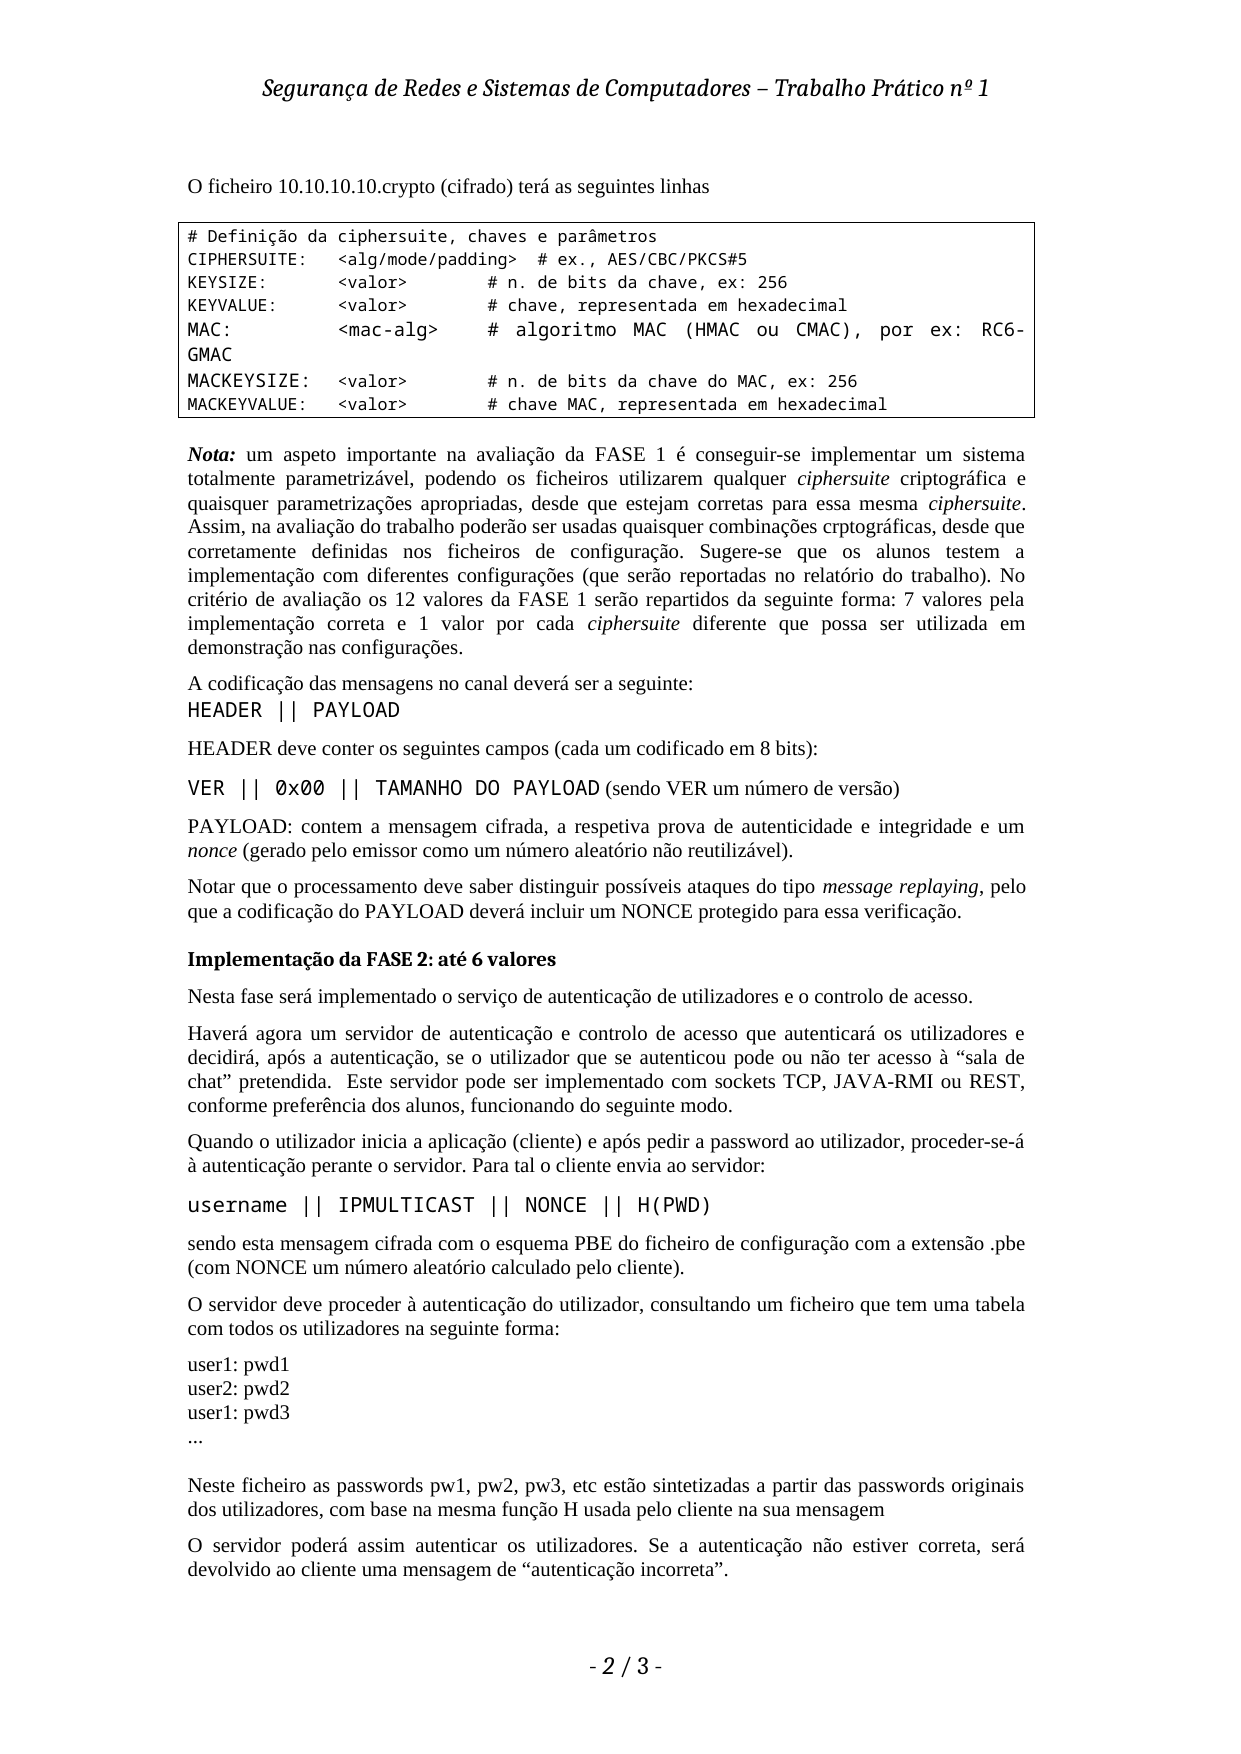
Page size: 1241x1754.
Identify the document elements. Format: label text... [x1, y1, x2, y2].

text O servidor poderá assim autenticar os utilizadores. Se a autenticação não estiver correta, será devolvido ao cliente uma mensagem de “autenticação incorreta”. [187, 1533, 1026, 1581]
text Notar que o processamento deve saber distinguir possíveis ataques do tipo message replaying, pelo que a codificação do PAYLOAD deverá incluir um NONCE protegido para essa verificação. [187, 874, 1026, 923]
text username || IPMULTICAST || NONCE || H(PWD) [187, 1190, 1026, 1218]
text MAC: <mac-alg> # algoritmo MAC (HMAC ou CMAC), por ex: RC6-GMAC [179, 313, 1034, 364]
text Quando o utilizador inicia a aplicação (cliente) e após pedir a password ao utilizador, proceder-se-á à autenticação perante o servidor. Para tal o cliente envia ao servidor: [187, 1129, 1026, 1177]
text KEYVALUE: <valor> # chave, representada em hexadecimal [179, 290, 1034, 313]
text O ficheiro 10.10.10.10.crypto (cifrado) terá as seguintes linhas [187, 174, 1026, 198]
text user2: pwd2 [187, 1376, 1026, 1400]
text HEADER deve conter os seguintes campos (cada um codificado em 8 bits): [187, 736, 1026, 760]
text MACKEYVALUE: <valor> # chave MAC, representada em hexadecimal [179, 389, 1034, 417]
text HEADER || PAYLOAD [187, 695, 1026, 724]
text Neste ficheiro as passwords pw1, pw2, pw3, etc estão sintetizadas a partir das passwords originais dos utilizadores, com base na mesma função H usada pelo cliente na sua mensagem [187, 1472, 1026, 1521]
text KEYSIZE: <valor> # n. de bits da chave, ex: 256 [179, 267, 1034, 290]
text O servidor deve proceder à autenticação do utilizador, consultando um ficheiro que tem uma tabela com todos os utilizadores na seguinte forma: [187, 1292, 1026, 1340]
text VER || 0x00 || TAMANHO DO PAYLOAD (sendo VER um número de versão) [187, 773, 1026, 801]
text user1: pwd3 [187, 1400, 1026, 1424]
text sendo esta mensagem cifrada com o esquema PBE do ficheiro de configuração com a extensão .pbe (com NONCE um número aleatório calculado pelo cliente). [187, 1231, 1026, 1279]
text ... [187, 1424, 1026, 1448]
text Nesta fase será implementado o serviço de autenticação de utilizadores e o controlo de acesso. [187, 984, 1026, 1008]
text CIPHERSUITE: <alg/mode/padding> # ex., AES/CBC/PKCS#5 [179, 245, 1034, 267]
text # Definição da ciphersuite, chaves e parâmetros [179, 223, 1034, 245]
text Nota: um aspeto importante na avaliação da FASE 1 é conseguir-se implementar um sistema totalmente parametrizável, podendo os ficheiros utilizarem qualquer ciphersuite criptográfica e quaisquer parametrizações apropriadas, desde que estejam corretas para essa mesma ciphersuite. Assim, na avaliação do trabalho poderão ser usadas quaisquer combinações crptográficas, desde que corretamente definidas nos ficheiros de configuração. Sugere-se que os alunos testem a implementação com diferentes configurações (que serão reportadas no relatório do trabalho). No critério de avaliação os 12 valores da FASE 1 serão repartidos da seguinte forma: 7 valores pela implementação correta e 1 valor por cada ciphersuite diferente que possa ser utilizada em demonstração nas configurações. [187, 442, 1026, 659]
text user1: pwd1 [187, 1352, 1026, 1376]
text PAYLOAD: contem a mensagem cifrada, a respetiva prova de autenticidade e integridade e um nonce (gerado pelo emissor como um número aleatório não reutilizável). [187, 814, 1026, 862]
text MACKEYSIZE: <valor> # n. de bits da chave do MAC, ex: 256 [179, 364, 1034, 389]
text A codificação das mensagens no canal deverá ser a seguinte: [187, 671, 1026, 695]
text Implementação da FASE 2: até 6 valores [187, 948, 1026, 972]
text Haverá agora um servidor de autenticação e controlo de acesso que autenticará os utilizadores e decidirá, após a autenticação, se o utilizador que se autenticou pode ou não ter acesso à “sala de chat” pretendida. Este servidor pode ser implementado com sockets TCP, JAVA-RMI ou REST, conforme preferência dos alunos, funcionando do seguinte modo. [187, 1021, 1026, 1117]
